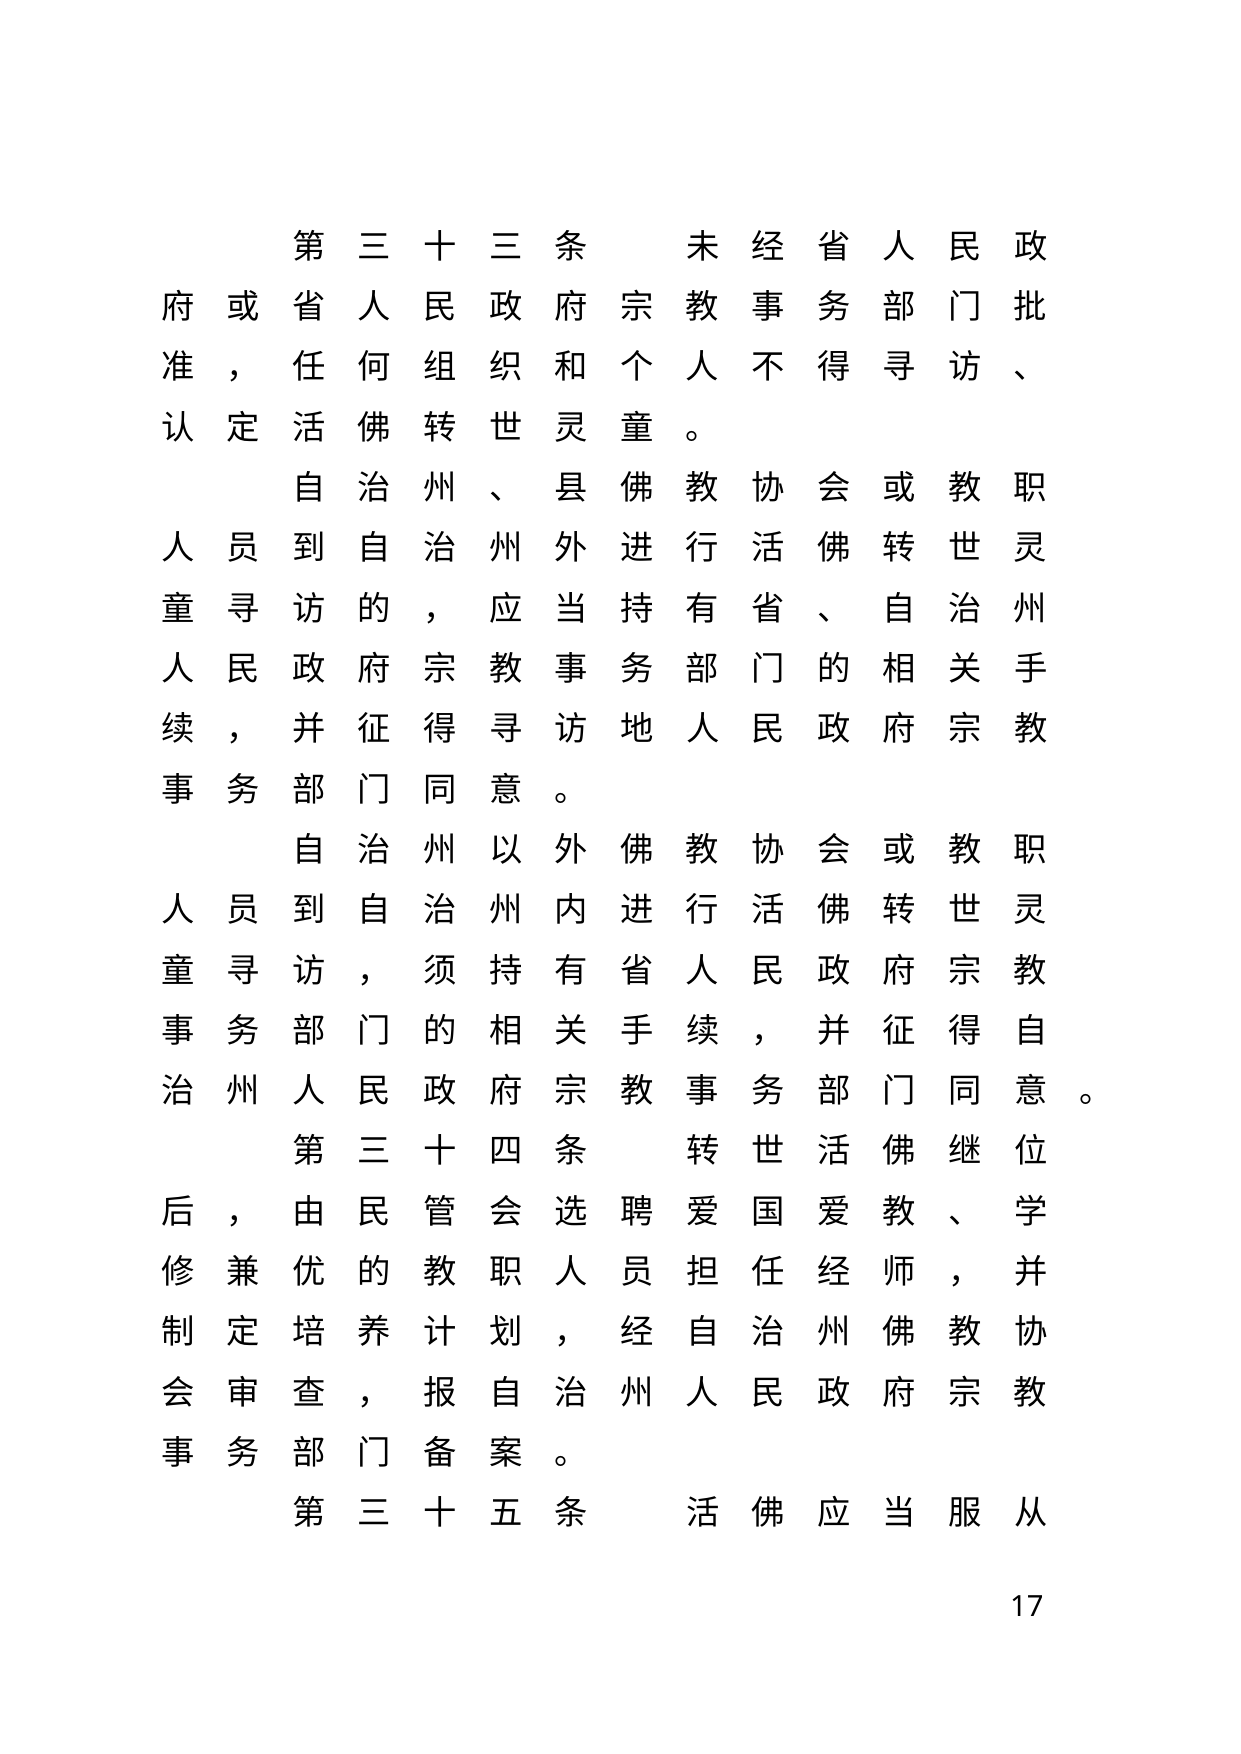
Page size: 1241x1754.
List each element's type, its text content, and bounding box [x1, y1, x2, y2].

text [161, 1480, 1079, 1540]
text 第三十四条 转世活佛继位后，由民管会选聘爱国爱教、学修兼优的教职人员担任经师，并制定培养计划，经自治州佛教协会审查，报自治州人民政府宗教事务部门备案。 [161, 1118, 1079, 1480]
text 第三十三条 未经省人民政府或省人民政府宗教事务部门批准，任何组织和个人不得寻访、认定活佛转世灵童。 [161, 213, 1079, 455]
text 自治州以外佛教协会或教职人员到自治州内进行活佛转世灵童寻访，须持有省人民政府宗教事务部门的相关手续，并征得自治州人民政府宗教事务部门同意。 [161, 817, 1079, 1118]
text 自治州、县佛教协会或教职人员到自治州外进行活佛转世灵童寻访的，应当持有省、自治州人民政府宗教事务部门的相关手续，并征得寻访地人民政府宗教事务部门同意。 [161, 455, 1079, 817]
